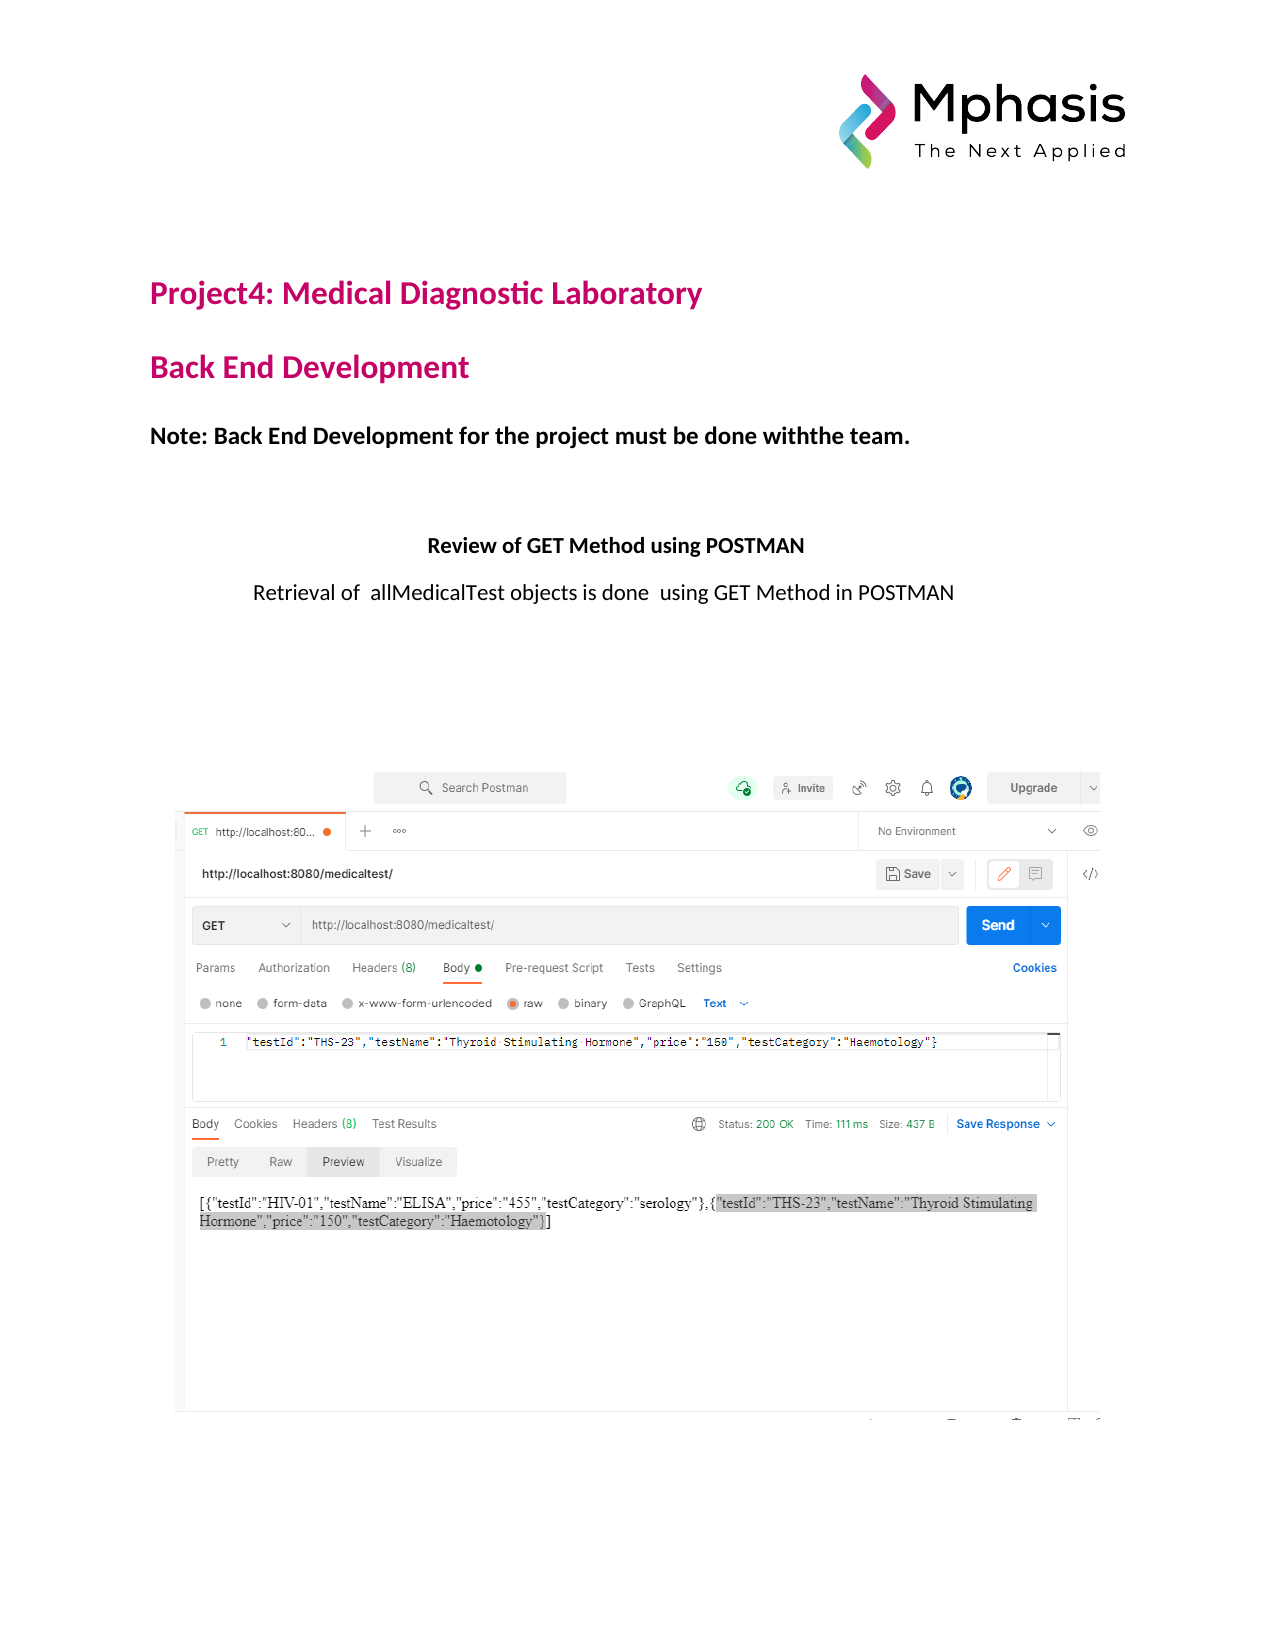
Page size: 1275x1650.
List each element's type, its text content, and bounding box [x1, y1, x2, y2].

subtitle Note: Back End Development for the project must be done withthe team. [150, 420, 1125, 450]
text Review of GET Method using POSTMAN [150, 531, 1125, 559]
picture [175, 752, 1100, 1420]
picture [839, 74, 1125, 169]
text Retrieval of allMedicalTest objects is done using GET Method in POSTMAN [150, 578, 1125, 606]
subtitle Back End Development [150, 346, 1125, 386]
subtitle Project4: Medical Diagnostic Laboratory [150, 272, 1125, 312]
